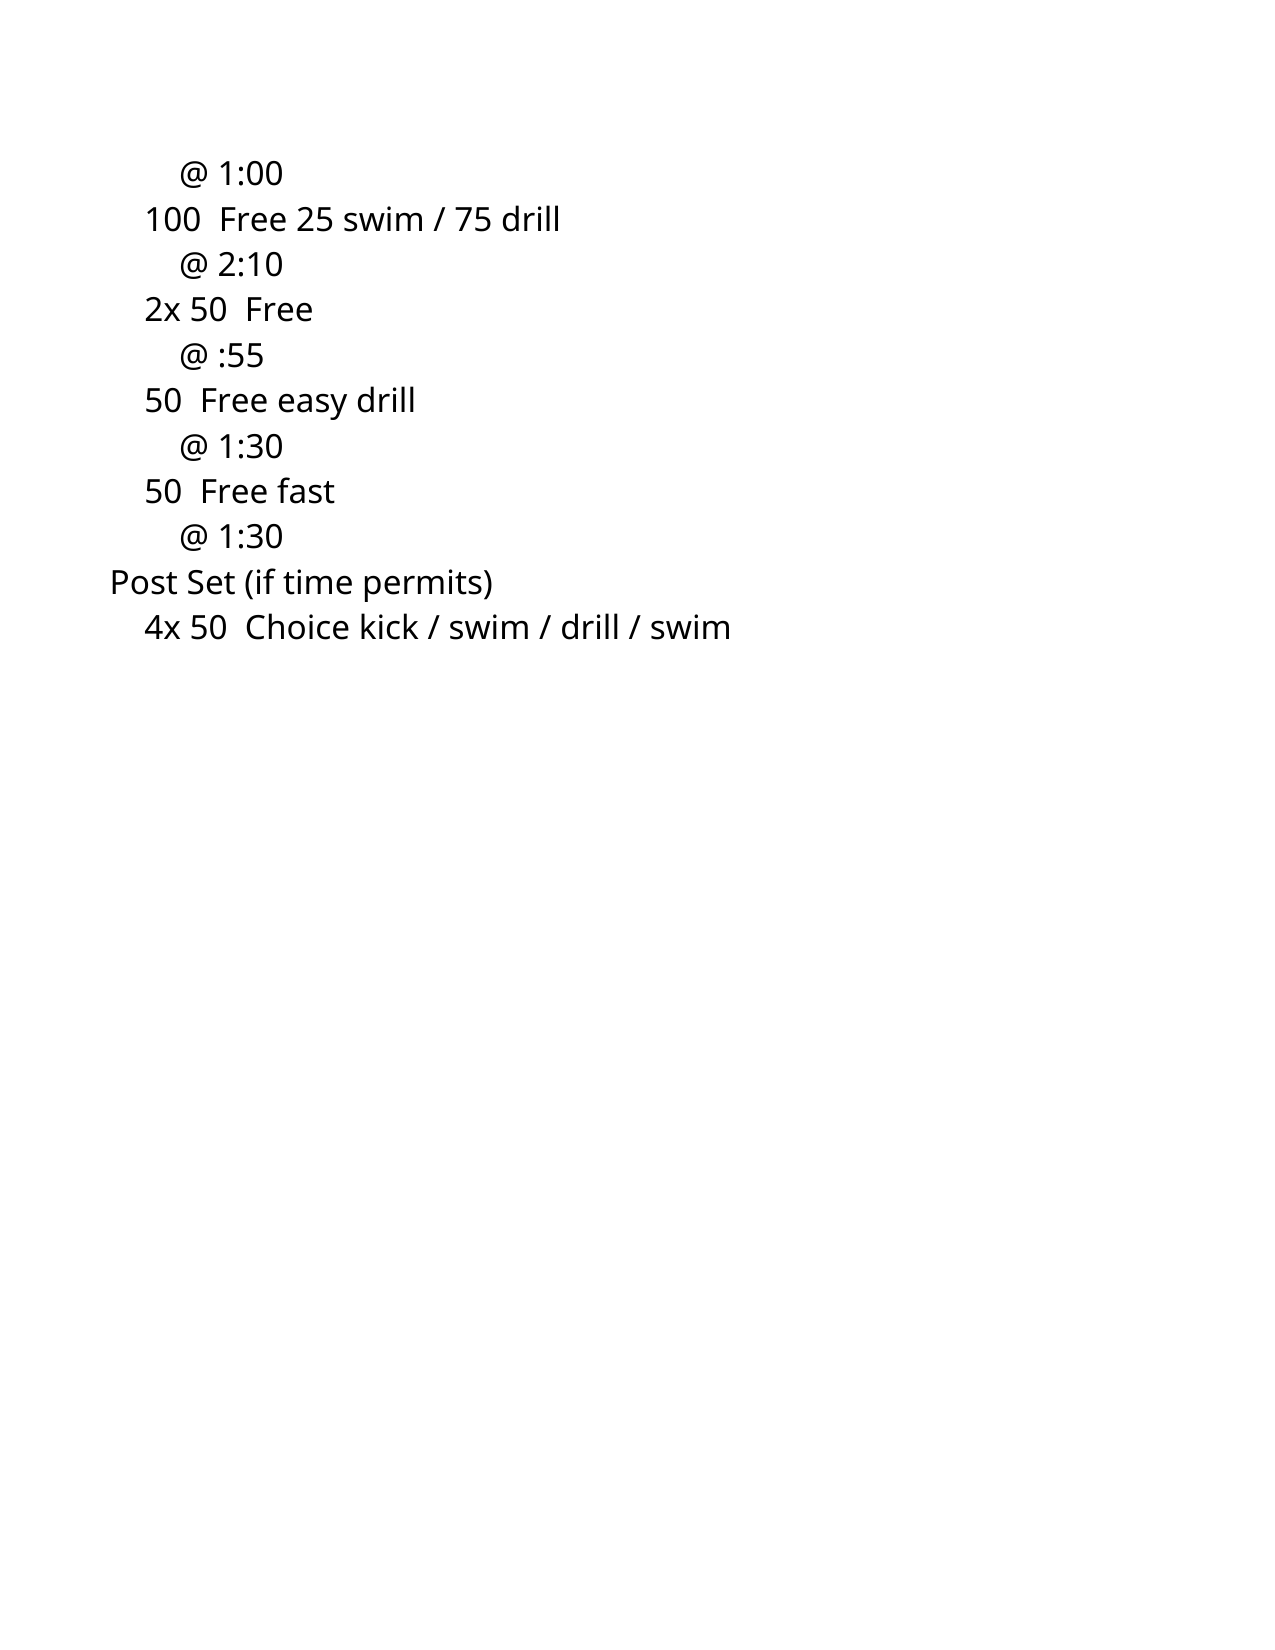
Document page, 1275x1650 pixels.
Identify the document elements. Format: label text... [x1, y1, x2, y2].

text @ 2:10 [75, 241, 1200, 286]
text 50 Free fast [75, 468, 1200, 513]
text 50 Free easy drill [75, 377, 1200, 422]
text Post Set (if time permits) [75, 559, 1200, 604]
text 4x 50 Choice kick / swim / drill / swim [75, 604, 1200, 649]
text @ 1:00 [75, 150, 1200, 195]
text @ 1:30 [75, 513, 1200, 559]
text 100 Free 25 swim / 75 drill [75, 195, 1200, 241]
text 2x 50 Free [75, 286, 1200, 332]
text @ :55 [75, 332, 1200, 377]
text @ 1:30 [75, 422, 1200, 468]
